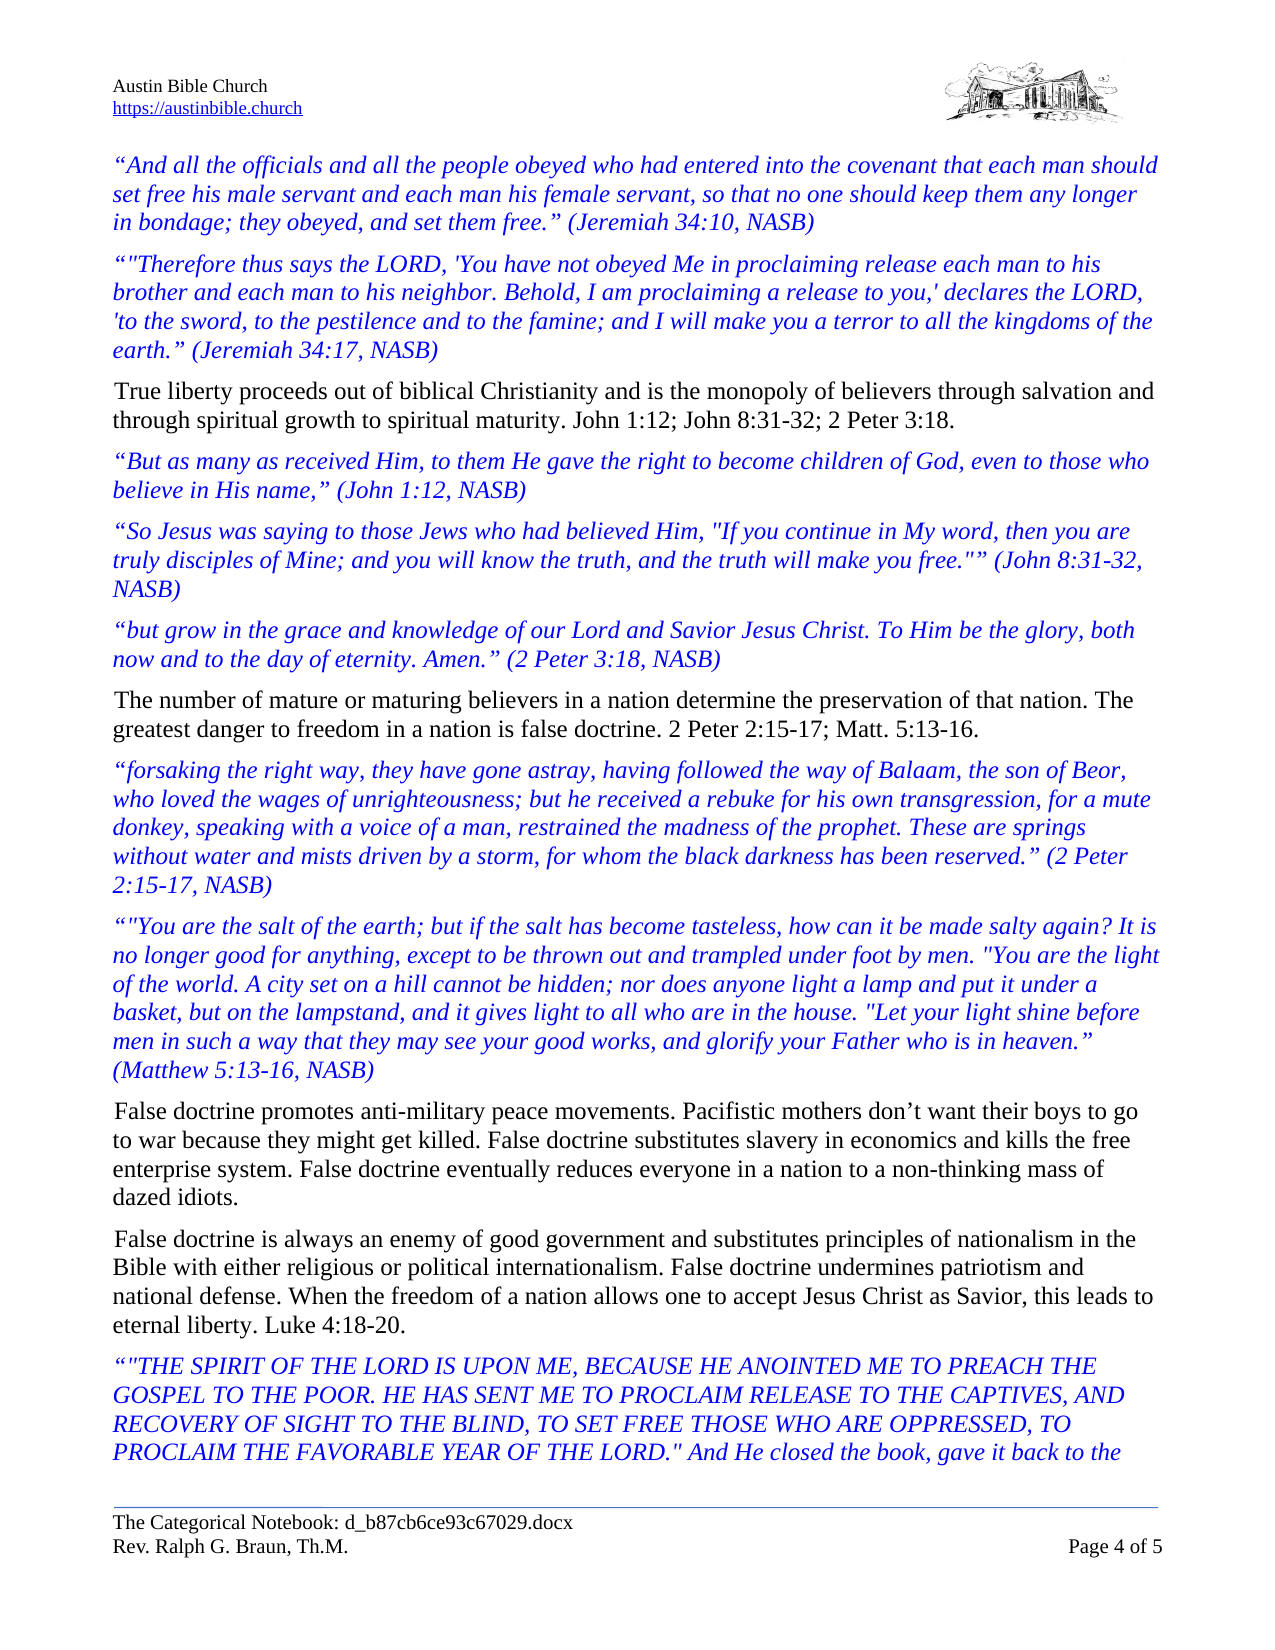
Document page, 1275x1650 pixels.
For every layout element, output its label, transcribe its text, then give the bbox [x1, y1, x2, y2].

text False doctrine is always an enemy of good government and substitutes principles of nationalism in the Bible with either religious or political internationalism. False doctrine undermines patriotism and national defense. When the freedom of a nation allows one to accept Jesus Christ as Savior, this leads to eternal liberty. Luke 4:18-20. [112, 1224, 1162, 1339]
text “And all the officials and all the people obeyed who had entered into the covenant that each man should set free his male servant and each man his female servant, so that no one should keep them any longer in bondage; they obeyed, and set them free.” (Jeremiah 34:10, NASB) [112, 150, 1162, 236]
text “forsaking the right way, they have gone astray, having followed the way of Balaam, the son of Beor, who loved the wages of unrighteousness; but he received a rebuke for his own transgression, for a mute donkey, speaking with a voice of a man, restrained the madness of the prophet. These are springs without water and mists driven by a storm, for whom the black darkness has been reserved.” (2 Peter 2:15-17, NASB) [112, 755, 1162, 899]
text “"You are the salt of the earth; but if the salt has become tasteless, how can it be made salty again? It is no longer good for anything, except to be thrown out and trampled under foot by men. "You are the light of the world. A city set on a hill cannot be hidden; nor does anyone light a lamp and put it under a basket, but on the lampstand, and it gives light to all who are in the house. "Let your light shine before men in such a way that they may see your good works, and glorify your Father who is in heaven.” (Matthew 5:13-16, NASB) [112, 911, 1162, 1084]
text False doctrine promotes anti-military peace movements. Pacifistic mothers don’t want their boys to go to war because they might get killed. False doctrine substitutes slavery in economics and kills the free enterprise system. False doctrine eventually reduces everyone in a nation to a non-thinking mass of dazed idiots. [112, 1096, 1162, 1211]
text True liberty proceeds out of biblical Christianity and is the monopoly of believers through salvation and through spiritual growth to spiritual maturity. John 1:12; John 8:31-32; 2 Peter 3:18. [112, 376, 1162, 434]
text The number of mature or maturing believers in a nation determine the preservation of that nation. The greatest danger to freedom in a nation is false doctrine. 2 Peter 2:15-17; Matt. 5:13-16. [112, 685, 1162, 742]
text “but grow in the grace and knowledge of our Lord and Savior Jesus Christ. To Him be the glory, both now and to the day of eternity. Amen.” (2 Peter 3:18, NASB) [112, 615, 1162, 672]
text “So Jesus was saying to those Jews who had believed Him, "If you continue in My word, then you are truly disciples of Mine; and you will know the truth, and the truth will make you free."” (John 8:31-32, NASB) [112, 516, 1162, 602]
picture [944, 58, 1124, 125]
text “"Therefore thus says the LORD, 'You have not obeyed Me in proclaiming release each man to his brother and each man to his neighbor. Behold, I am proclaiming a release to you,' declares the LORD, 'to the sword, to the pestilence and to the famine; and I will make you a terror to all the kingdoms of the earth.” (Jeremiah 34:17, NASB) [112, 249, 1162, 364]
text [112, 1351, 1162, 1466]
text “But as many as received Him, to them He gave the right to become children of God, even to those who believe in His name,” (John 1:12, NASB) [112, 446, 1162, 504]
